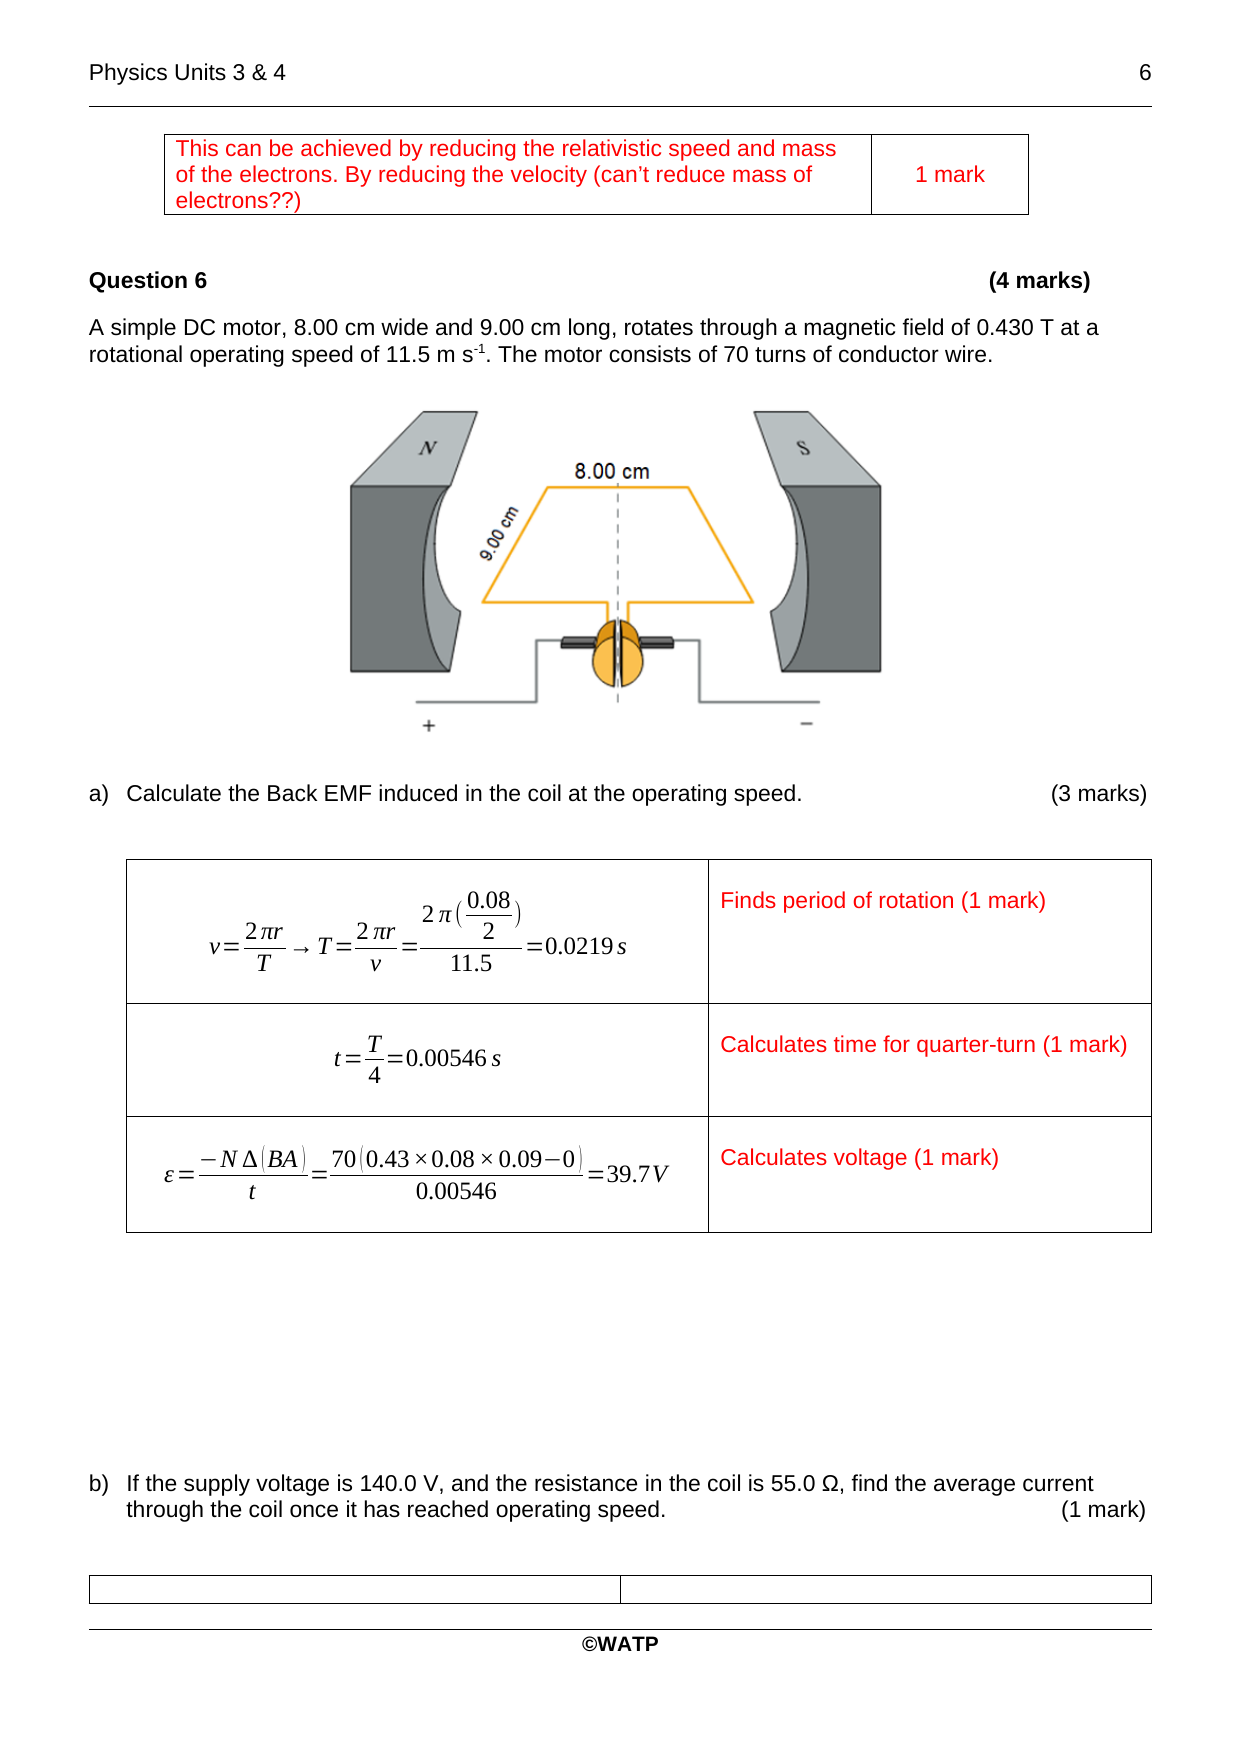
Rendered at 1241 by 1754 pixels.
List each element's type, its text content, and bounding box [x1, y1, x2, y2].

table_cell Calculates voltage (1 mark) [709, 1117, 1151, 1232]
list If the supply voltage is 140.0 V, and the resistance in the coil is 55.0 Ω, find the average current through the coil once it has reached operating speed. (1 mark) [89, 1470, 1152, 1523]
table_cell [127, 1004, 708, 1116]
table_cell Calculates time for quarter-turn (1 mark) [709, 1004, 1151, 1116]
table_cell This can be achieved by reducing the relativistic speed and mass of the electrons. By reducing the velocity (can’t reduce mass of electrons??) [165, 135, 871, 214]
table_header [621, 1576, 1151, 1603]
table_header Finds period of rotation (1 mark) [709, 860, 1151, 1003]
table_header [90, 1576, 620, 1603]
text A simple DC motor, 8.00 cm wide and 9.00 cm long, rotates through a magnetic field of 0.430 T at a rotational operating speed of 11.5 m s-1. The motor consists of 70 turns of conductor wire. [89, 314, 1152, 367]
text Question 6 (4 marks) [89, 267, 1152, 294]
list Calculate the Back EMF induced in the coil at the operating speed. (3 marks) [89, 780, 1152, 807]
table_cell [127, 1117, 708, 1232]
picture [328, 393, 912, 754]
table_cell 1 mark [872, 135, 1028, 214]
table_header [127, 860, 708, 1003]
